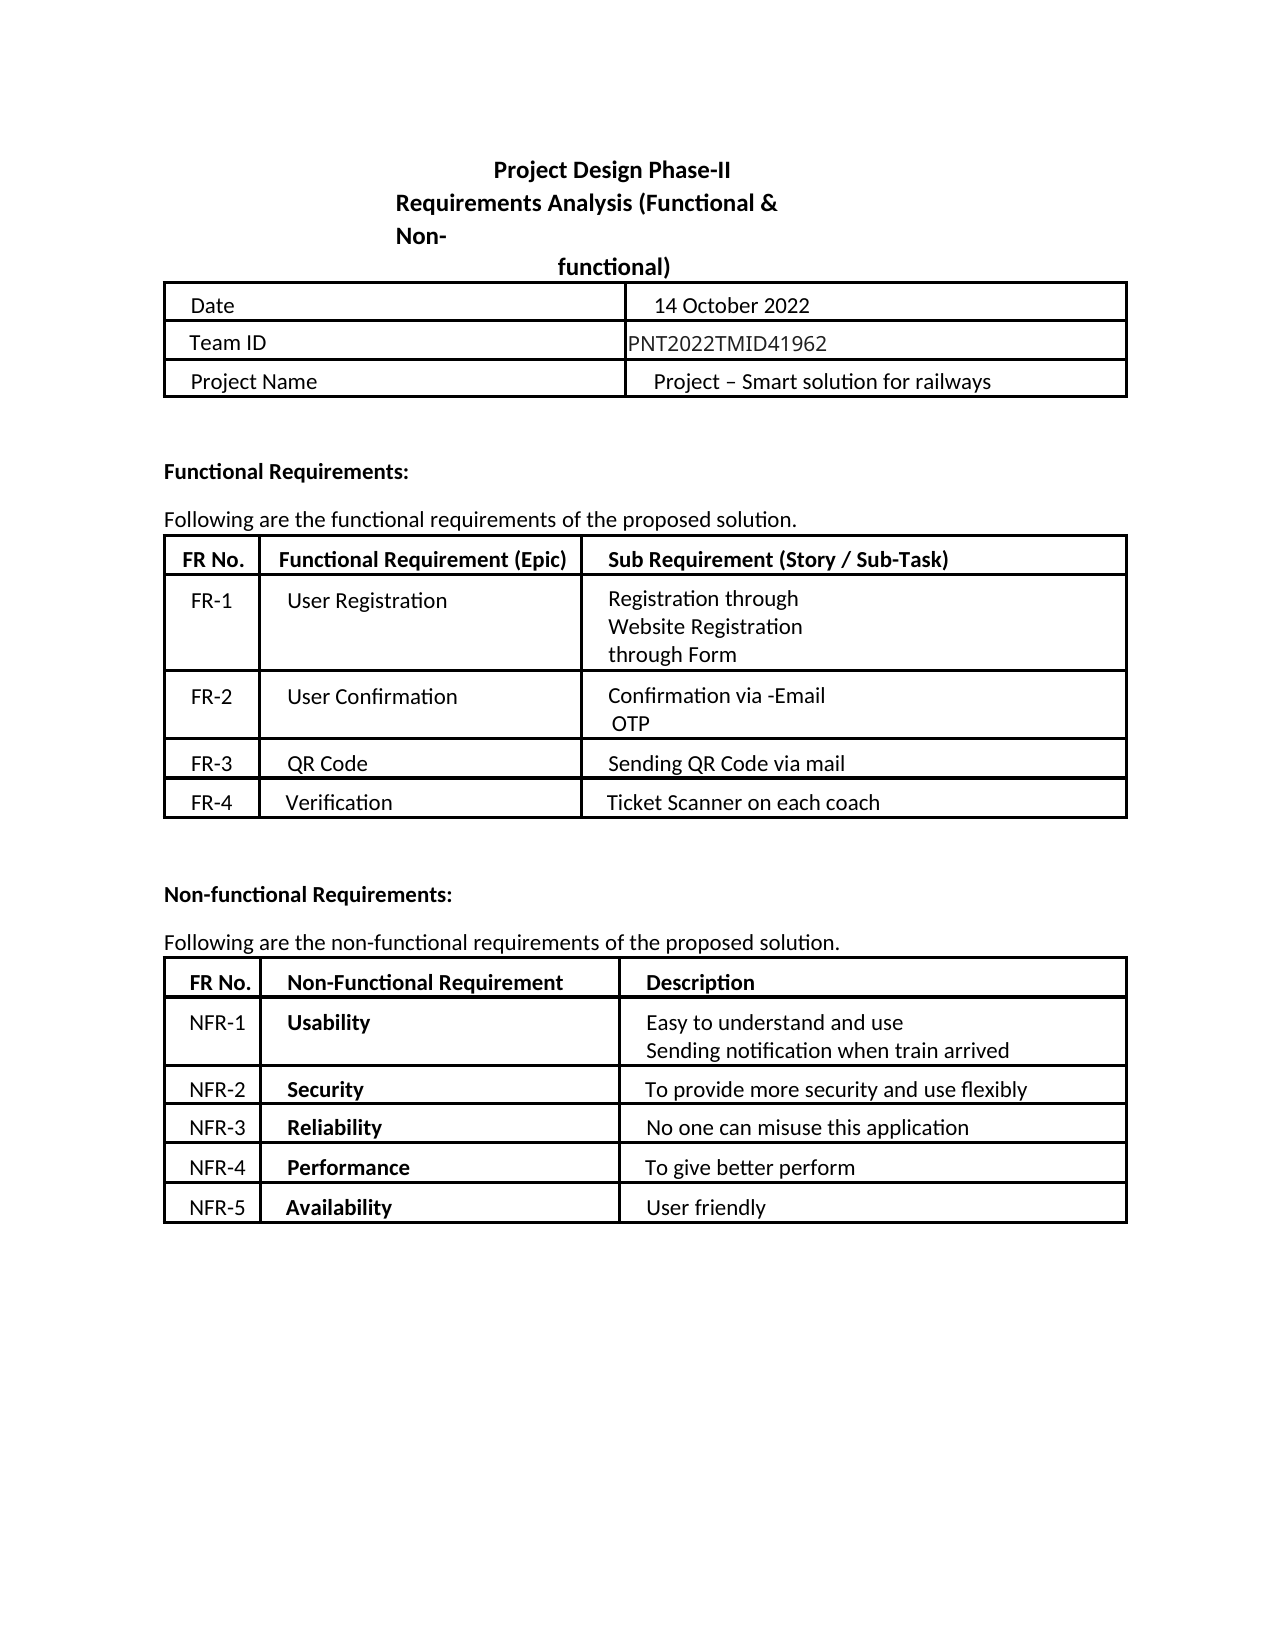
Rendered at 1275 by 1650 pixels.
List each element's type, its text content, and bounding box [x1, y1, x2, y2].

table_cell Verification [261, 780, 580, 816]
table_cell QR Code [261, 740, 580, 776]
table_cell FR-4 [166, 780, 258, 816]
table_cell FR-3 [166, 740, 258, 776]
table_cell Usability [262, 999, 618, 1064]
table_header FR No. [166, 537, 258, 573]
table_cell User friendly [621, 1184, 1125, 1221]
table_cell Project – Smart solution for railways [627, 361, 1125, 395]
table_cell NFR-1 [166, 999, 259, 1064]
table_cell Project Name [166, 361, 624, 395]
table_cell Registration through Website Registration through Form [583, 576, 1125, 668]
table_cell PNT2022TMID41962 [627, 322, 1125, 358]
table_cell Performance [262, 1144, 618, 1181]
text Following are the non-functional requirements of the proposed solution. [164, 928, 1142, 956]
table_cell FR-1 [166, 576, 258, 668]
table_header Functional Requirement (Epic) [261, 537, 580, 573]
subtitle Non-functional Requirements: [164, 880, 1142, 908]
table_cell NFR-2 [166, 1067, 259, 1102]
title functional) [558, 253, 1142, 281]
table_header Non-Functional Requirement [262, 959, 618, 995]
table_cell Confirmation via -Email OTP [583, 672, 1125, 737]
title Project Design Phase-II Requirements Analysis (Functional & Non- [396, 154, 834, 251]
table_cell User Registration [261, 576, 580, 668]
table_cell Ticket Scanner on each coach [583, 780, 1125, 816]
table_cell NFR-5 [166, 1184, 259, 1221]
table_header FR No. [166, 959, 259, 995]
subtitle Functional Requirements: [164, 457, 1142, 485]
text Following are the functional requirements of the proposed solution. [164, 506, 1142, 534]
table_cell Sending QR Code via mail [583, 740, 1125, 776]
table_cell To give better perform [621, 1144, 1125, 1181]
table_cell FR-2 [166, 672, 258, 737]
table_cell Easy to understand and use Sending notification when train arrived [621, 999, 1125, 1064]
table_header 14 October 2022 [627, 284, 1125, 319]
table_cell Availability [262, 1184, 618, 1221]
table_cell Reliability [262, 1105, 618, 1141]
table_cell User Confirmation [261, 672, 580, 737]
table_cell No one can misuse this application [621, 1105, 1125, 1141]
table_cell Team ID [166, 322, 624, 358]
table_header Sub Requirement (Story / Sub-Task) [583, 537, 1125, 573]
table_header Description [621, 959, 1125, 995]
table_header Date [166, 284, 624, 319]
table_cell To provide more security and use flexibly [621, 1067, 1125, 1102]
table_cell NFR-3 [166, 1105, 259, 1141]
table_cell Security [262, 1067, 618, 1102]
table_cell NFR-4 [166, 1144, 259, 1181]
